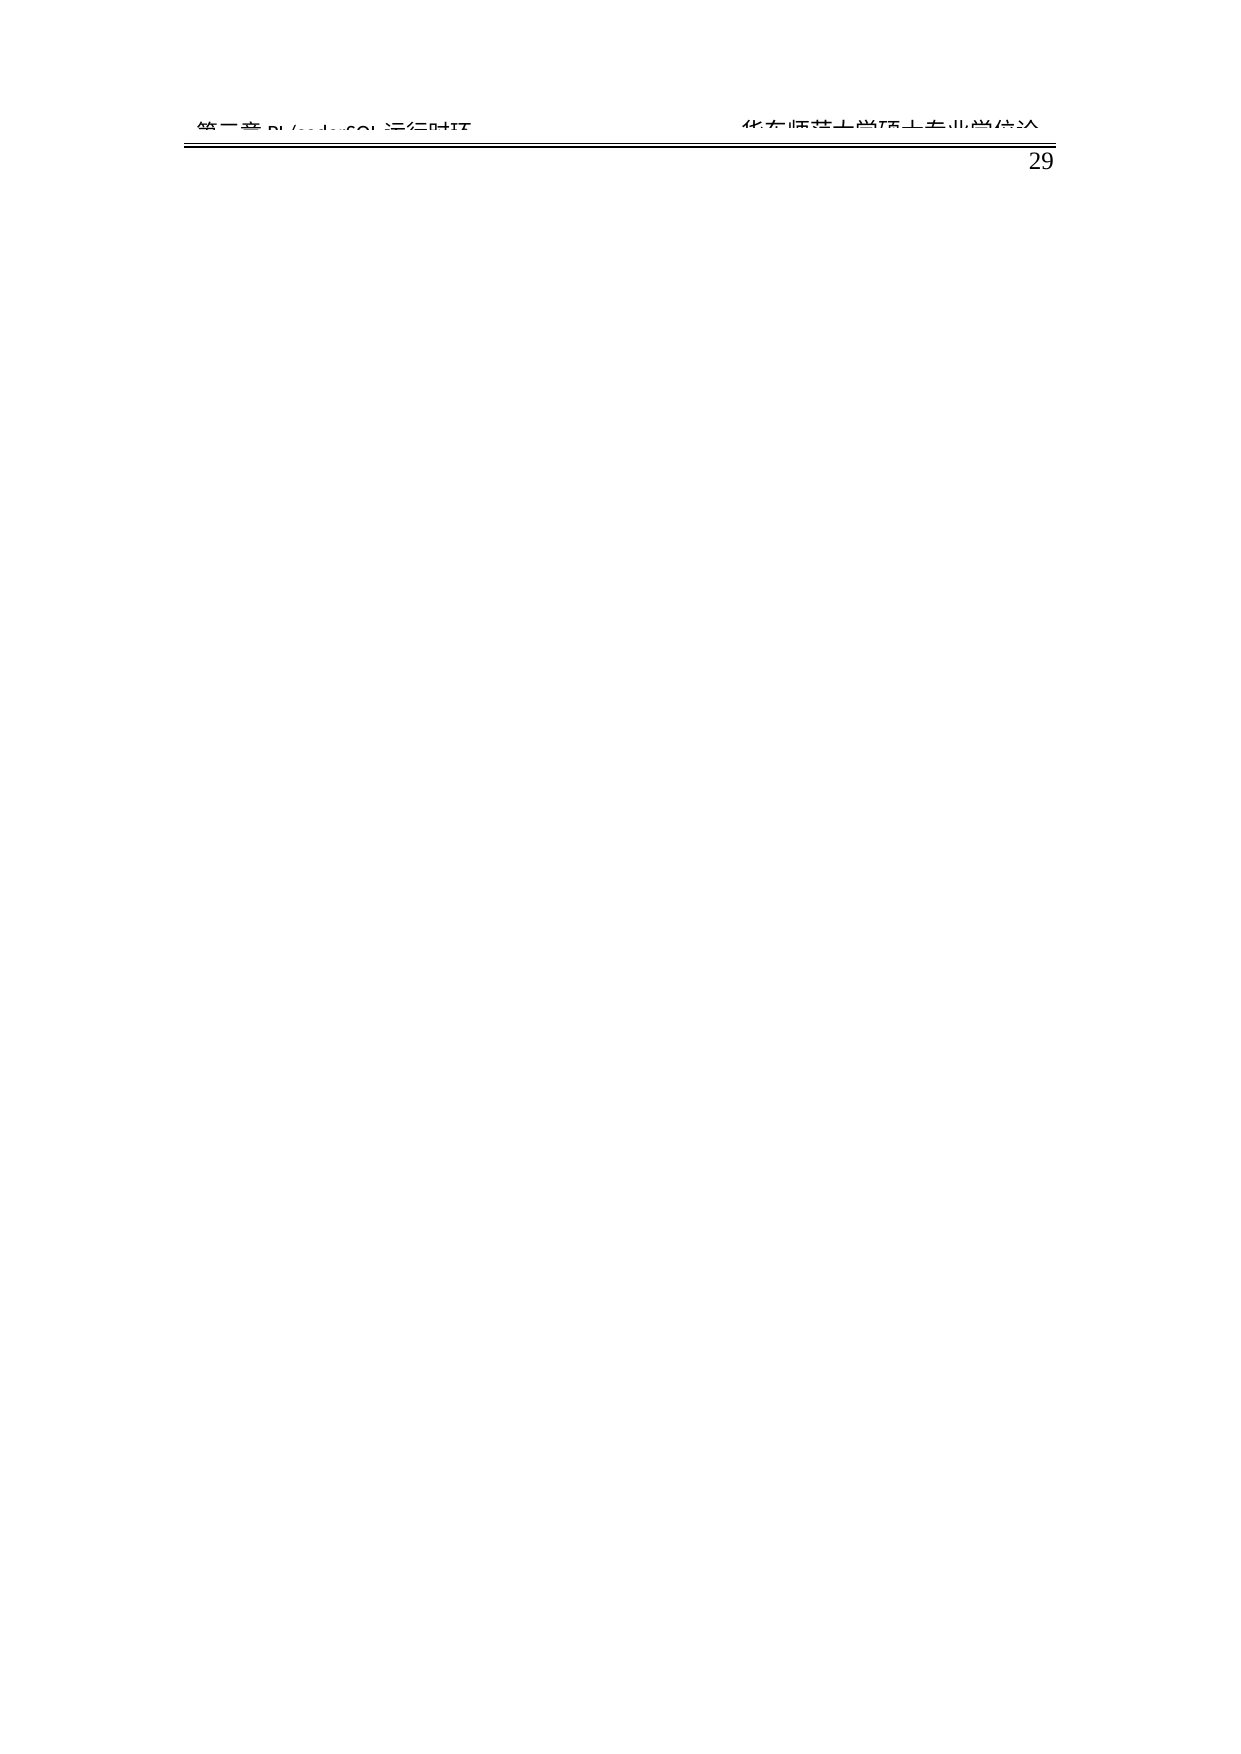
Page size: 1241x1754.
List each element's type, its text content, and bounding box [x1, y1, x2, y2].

text 29 [173, 146, 1053, 174]
